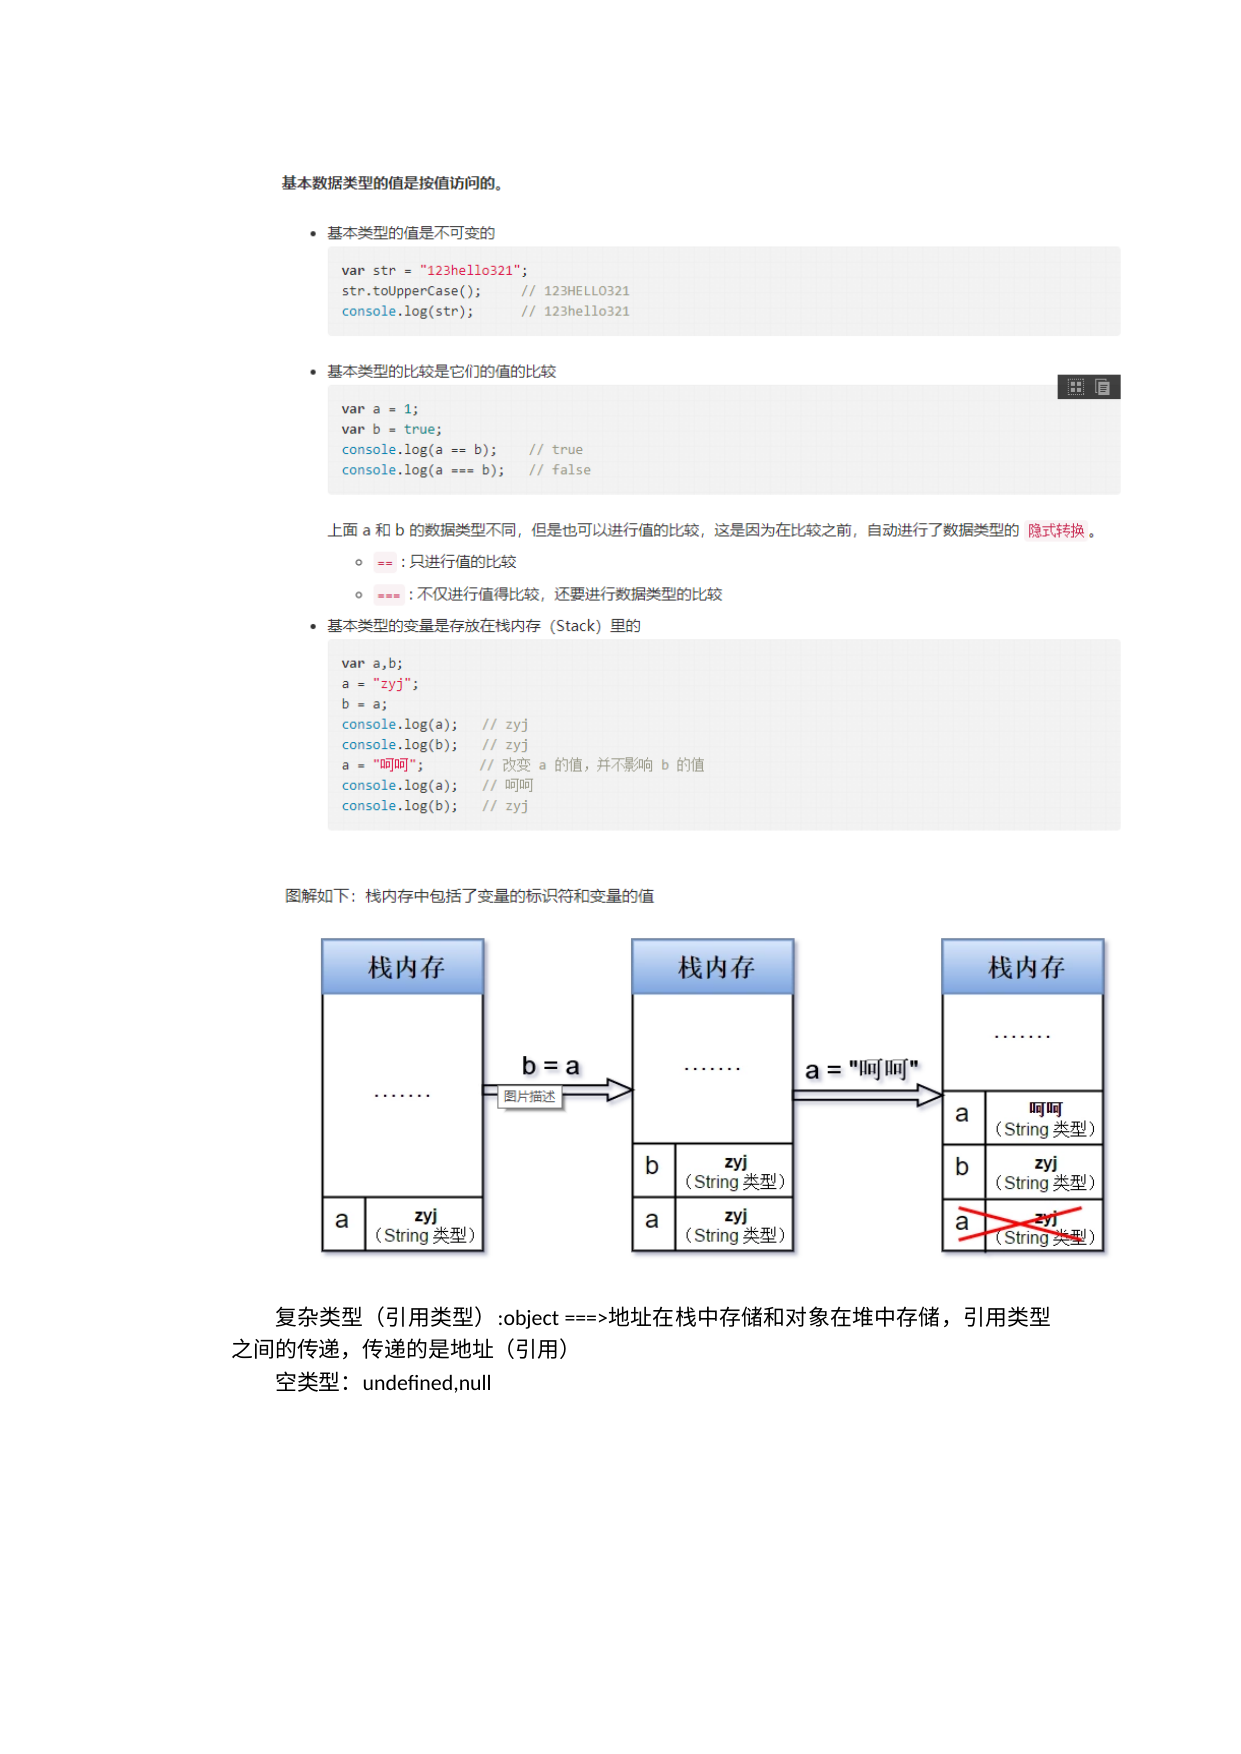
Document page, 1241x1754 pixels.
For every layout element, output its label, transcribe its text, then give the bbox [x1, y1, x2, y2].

picture [275, 162, 1140, 856]
text 空类型：undefined,null [231, 1364, 1053, 1397]
picture [275, 877, 1140, 1291]
text 复杂类型（引用类型）:object ===>地址在栈中存储和对象在堆中存储，引用类型之间的传递，传递的是地址（引用） [231, 1299, 1053, 1364]
